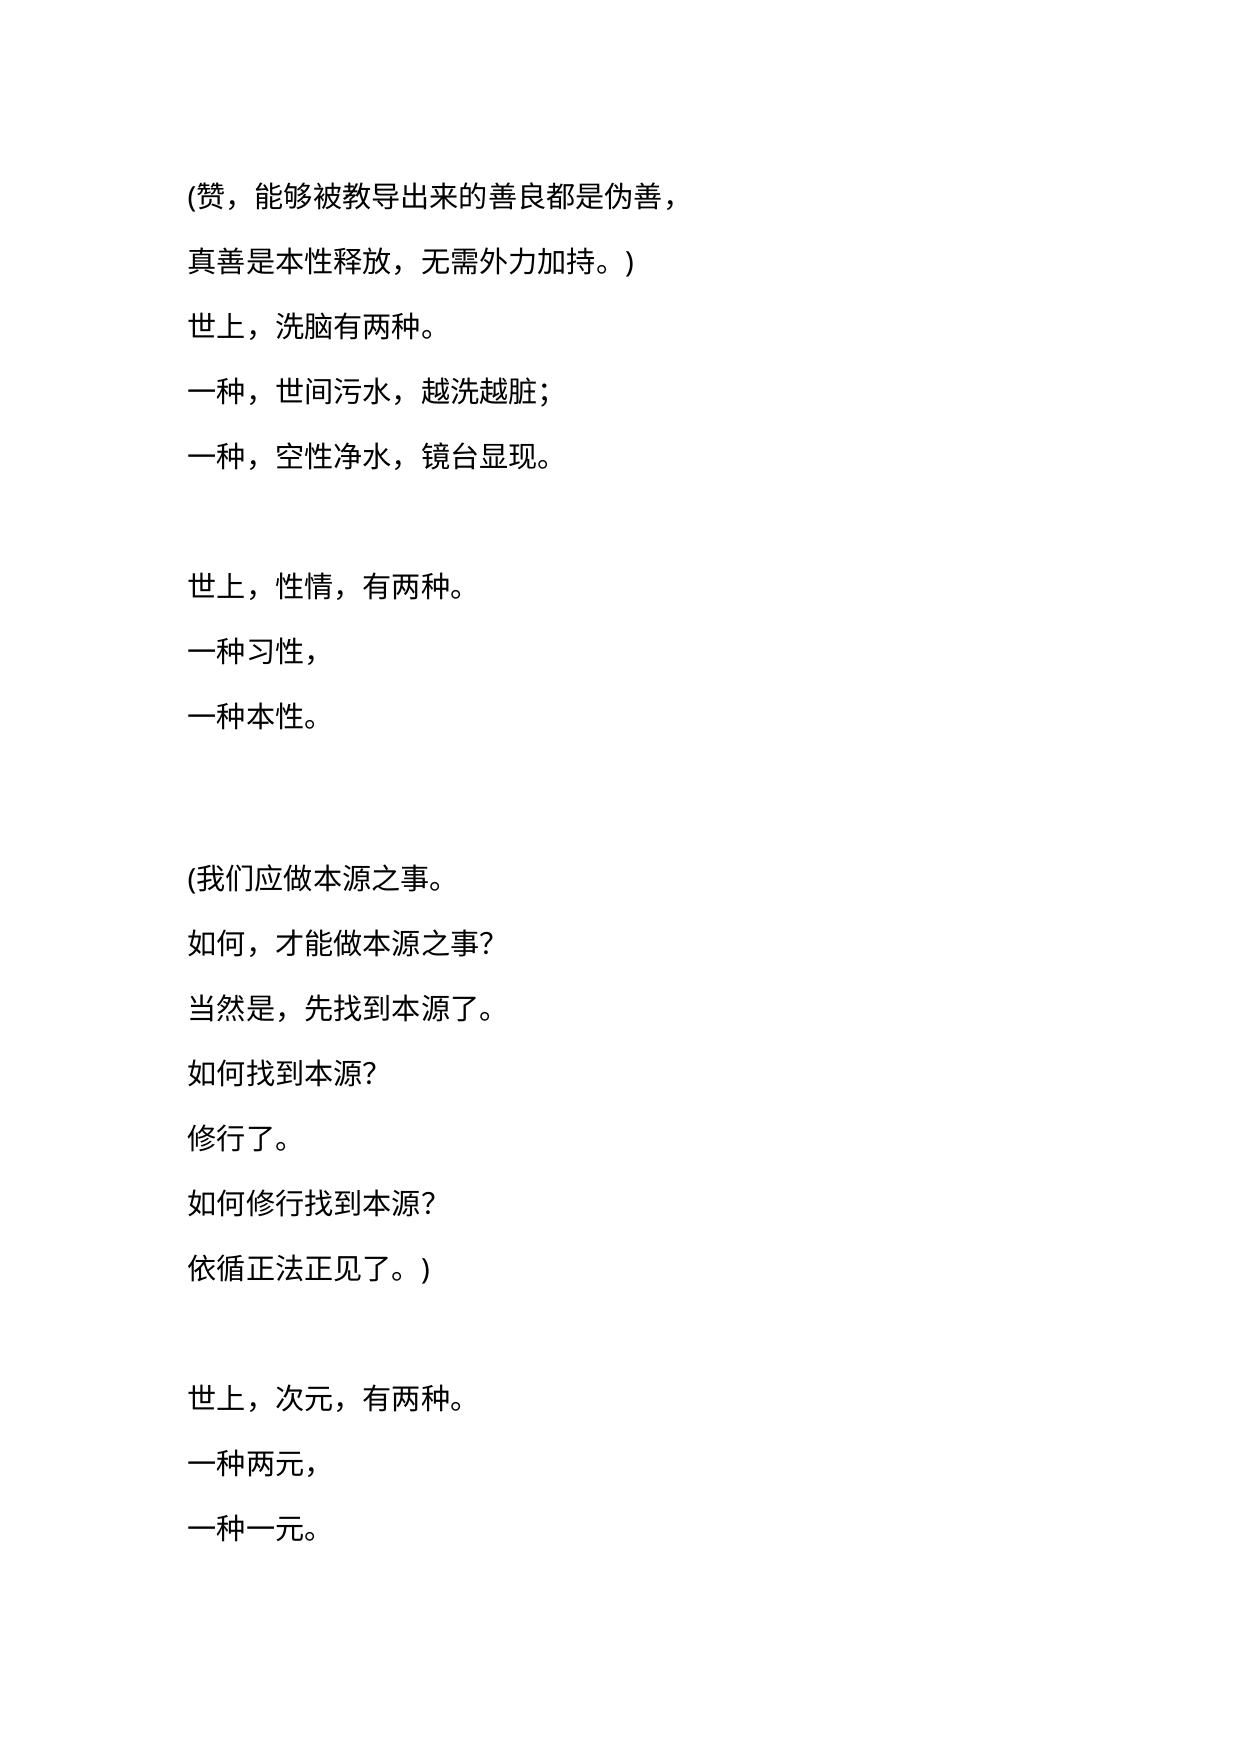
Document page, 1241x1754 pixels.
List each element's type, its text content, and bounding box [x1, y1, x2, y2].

text 一种两元， [187, 1429, 1053, 1494]
text 修行了。 [187, 1104, 1053, 1169]
text 世上，性情，有两种。 [187, 487, 1053, 617]
text 世上，洗脑有两种。 [187, 292, 1053, 357]
text (我们应做本源之事。 [187, 844, 1053, 909]
text 世上，次元，有两种。 [187, 1299, 1053, 1429]
text 如何修行找到本源？ [187, 1169, 1053, 1234]
text 一种一元。 [187, 1494, 1053, 1559]
text 当然是，先找到本源了。 [187, 974, 1053, 1039]
text 一种，空性净水，镜台显现。 [187, 422, 1053, 487]
text 一种本性。 [187, 682, 1053, 747]
text 一种，世间污水，越洗越脏； [187, 357, 1053, 422]
text 如何，才能做本源之事？ [187, 909, 1053, 974]
text (赞，能够被教导出来的善良都是伪善， [187, 162, 1053, 227]
text 依循正法正见了。) [187, 1234, 1053, 1299]
text 真善是本性释放，无需外力加持。) [187, 227, 1053, 292]
text 一种习性， [187, 617, 1053, 682]
text 如何找到本源？ [187, 1039, 1053, 1104]
